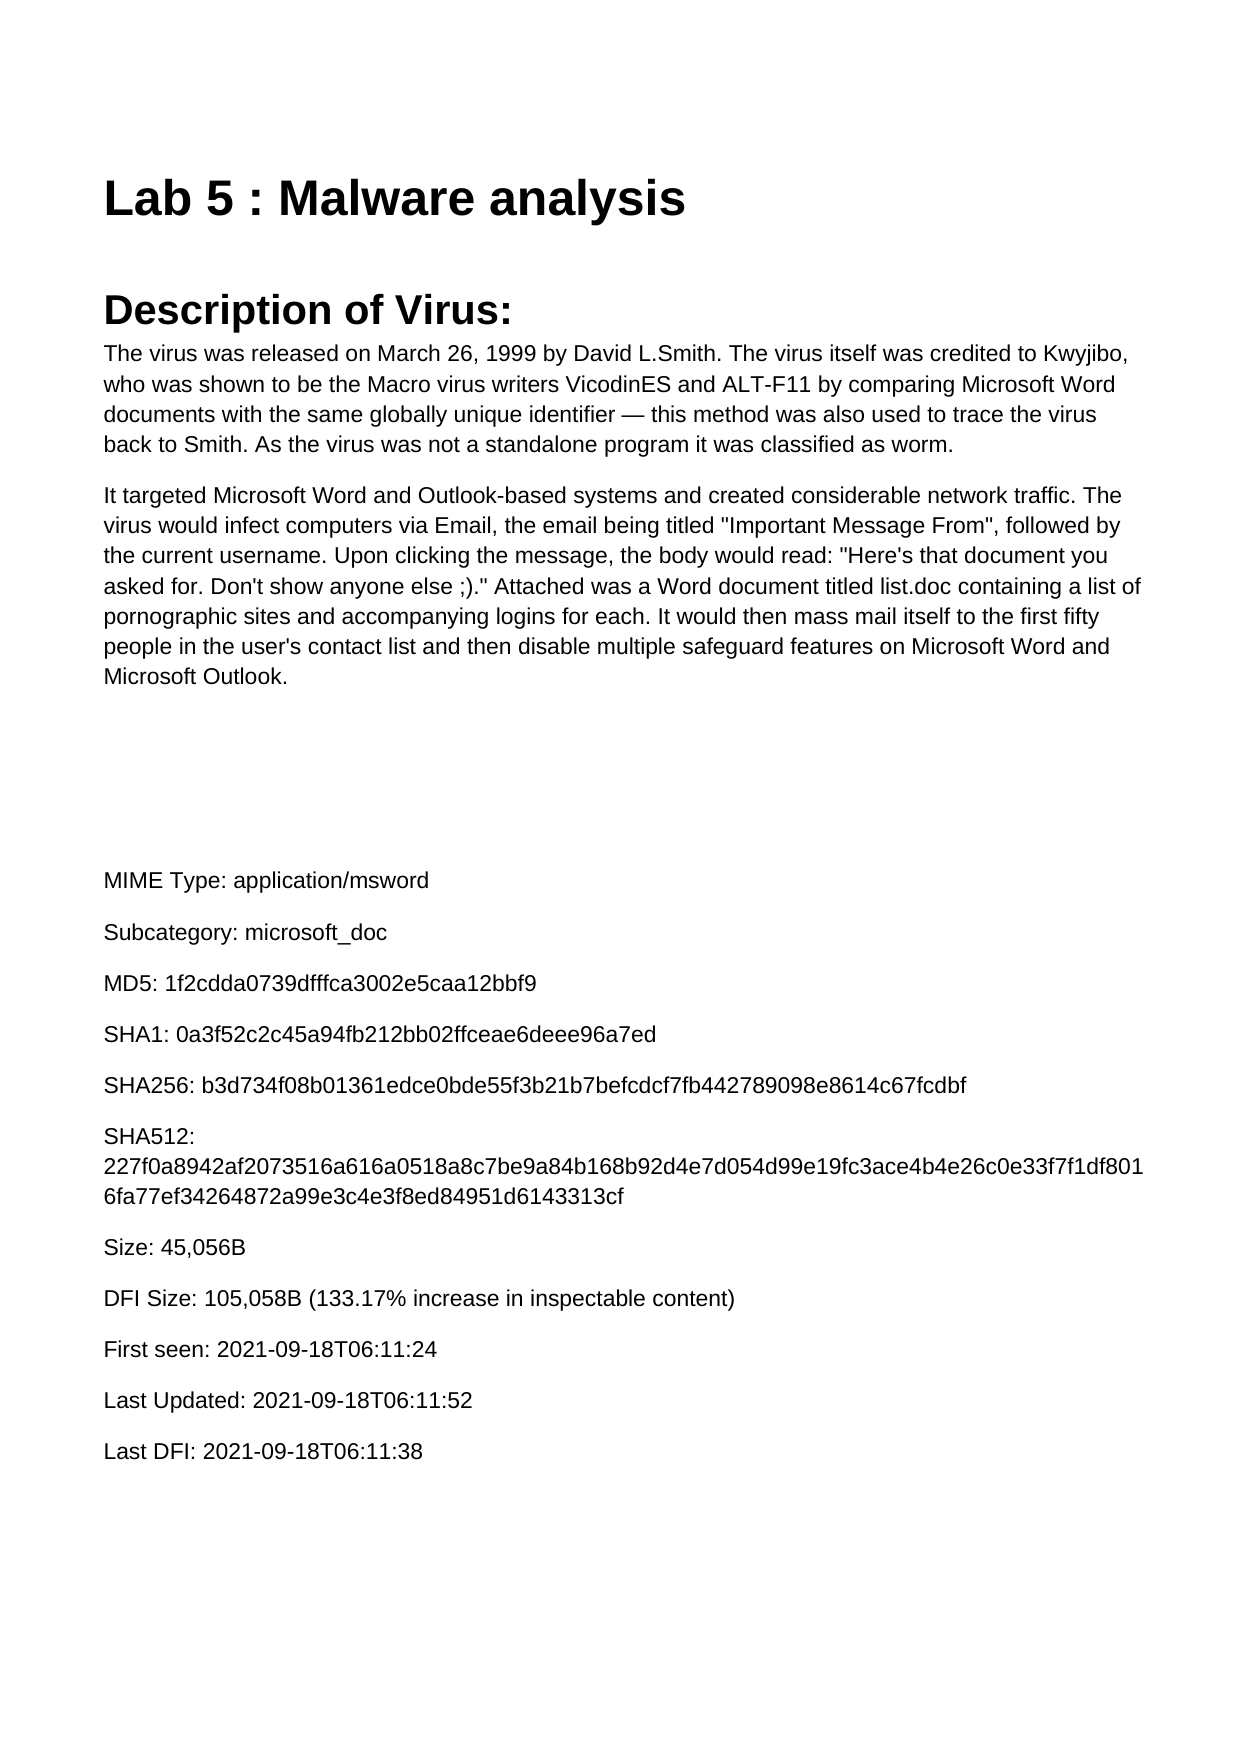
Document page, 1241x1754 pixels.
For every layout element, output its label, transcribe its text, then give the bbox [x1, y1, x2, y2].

text SHA512: 227f0a8942af2073516a616a0518a8c7be9a84b168b92d4e7d054d99e19fc3ace4b4e26c0e33f7f1df8016fa77ef34264872a99e3c4e3f8ed84951d6143313cf [103, 1123, 1152, 1209]
text Size: 45,056B [103, 1234, 1152, 1260]
text Last Updated: 2021-09-18T06:11:52 [103, 1387, 1152, 1413]
text SHA1: 0a3f52c2c45a94fb212bb02ffceae6deee96a7ed [103, 1021, 1152, 1047]
text DFI Size: 105,058B (133.17% increase in inspectable content) [103, 1285, 1152, 1311]
text First seen: 2021-09-18T06:11:24 [103, 1336, 1152, 1362]
text SHA256: b3d734f08b01361edce0bde55f3b21b7befcdcf7fb442789098e8614c67fcdbf [103, 1072, 1152, 1098]
text MIME Type: application/msword [103, 867, 1152, 894]
text The virus was released on March 26, 1999 by David L.Smith. The virus itself was credited to Kwyjibo, who was shown to be the Macro virus writers VicodinES and ALT-F11 by comparing Microsoft Word documents with the same globally unique identifier — this method was also used to trace the virus back to Smith. As the virus was not a standalone program it was classified as worm. [103, 340, 1152, 457]
text It targeted Microsoft Word and Outlook-based systems and created considerable network traffic. The virus would infect computers via Email, the email being titled "Important Message From", followed by the current username. Upon clicking the message, the body would read: "Here's that document you asked for. Don't show anyone else ;)." Attached was a Word document titled list.doc containing a list of pornographic sites and accompanying logins for each. It would then mass mail itself to the first fifty people in the user's contact list and then disable multiple safeguard features on Microsoft Word and Microsoft Outlook. [103, 482, 1152, 689]
subtitle Description of Virus: [103, 285, 1152, 333]
text Subcategory: microsoft_doc [103, 918, 1152, 945]
text Last DFI: 2021-09-18T06:11:38 [103, 1438, 1152, 1464]
text MD5: 1f2cdda0739dfffca3002e5caa12bbf9 [103, 969, 1152, 996]
subtitle Lab 5 : Malware analysis [103, 168, 1152, 226]
